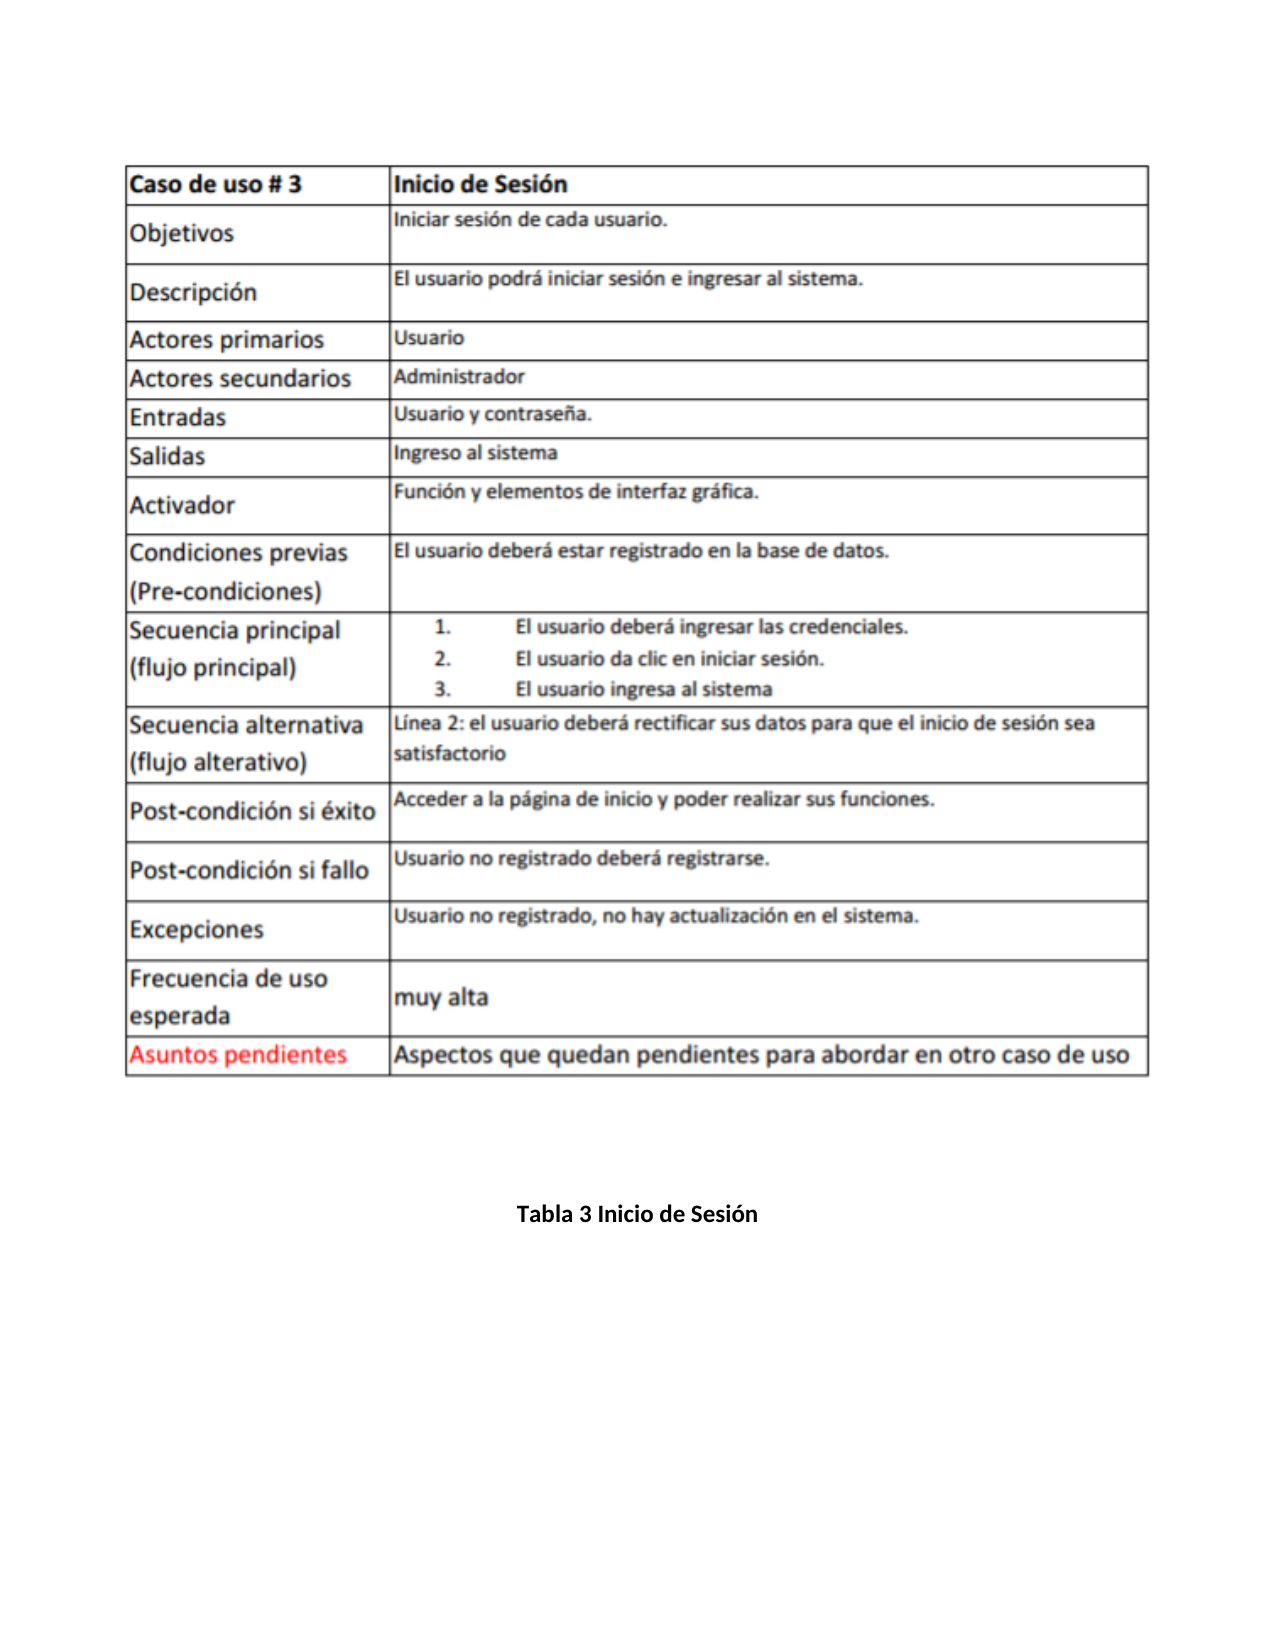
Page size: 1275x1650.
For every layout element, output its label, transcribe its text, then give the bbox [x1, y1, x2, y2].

picture [112, 147, 1163, 1098]
text Tabla 3 Inicio de Sesión [177, 1198, 1098, 1228]
